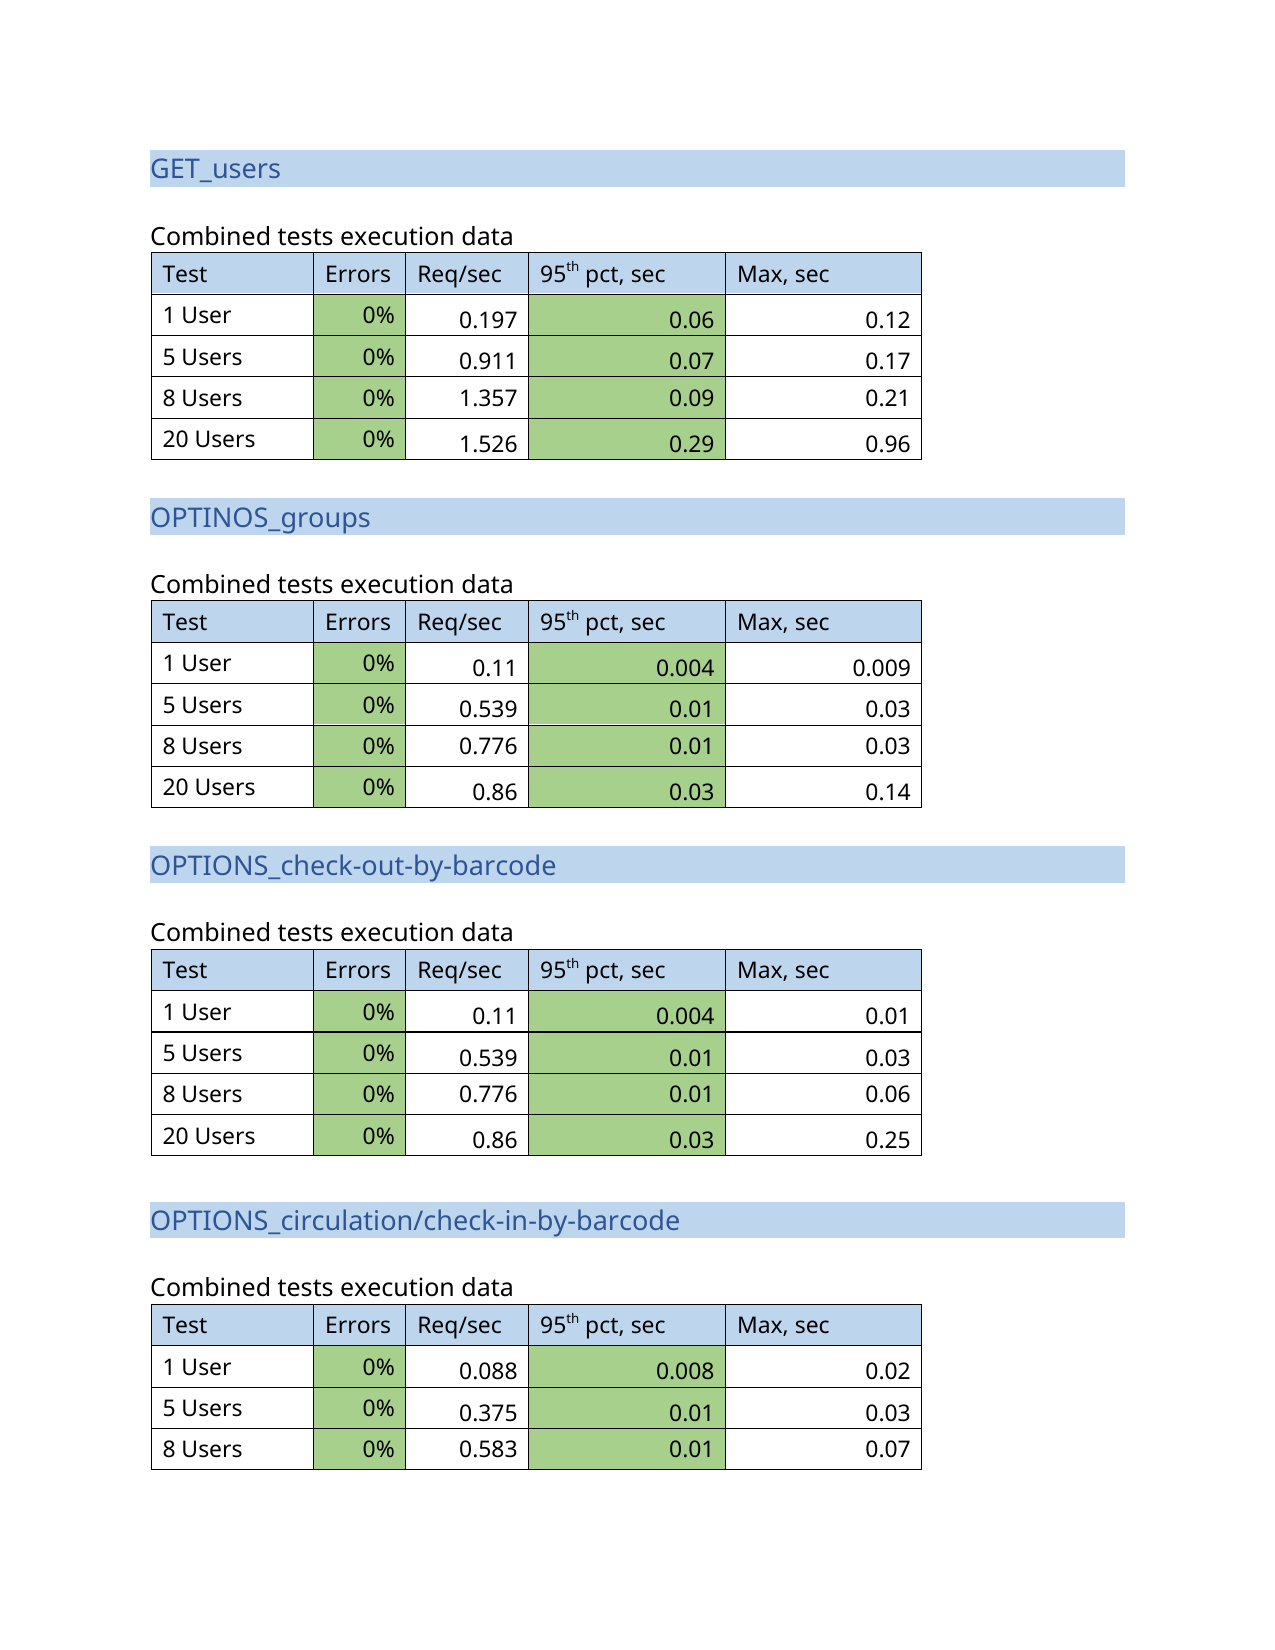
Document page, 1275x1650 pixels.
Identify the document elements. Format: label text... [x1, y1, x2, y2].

table_cell 0% [314, 1074, 405, 1114]
table_cell 0.01 [726, 991, 921, 1031]
table_cell 0% [314, 1115, 405, 1155]
table_cell 0.07 [529, 336, 725, 376]
table_cell 5 Users [152, 1033, 313, 1073]
table_cell 0.03 [726, 684, 921, 724]
table_header 95th pct, sec [529, 601, 725, 642]
table_header 95th pct, sec [529, 253, 725, 293]
table_header 95th pct, sec [529, 950, 725, 990]
table_cell 0.004 [529, 991, 725, 1031]
table_cell 0.12 [726, 295, 921, 335]
table_cell 0.86 [406, 767, 528, 807]
table_cell 0.009 [726, 643, 921, 683]
table_cell 0.01 [529, 1033, 725, 1073]
table_header Max, sec [726, 601, 921, 642]
table_cell 0.008 [529, 1346, 725, 1387]
table_cell 20 Users [152, 419, 313, 459]
table_cell 0% [314, 1429, 405, 1469]
table_cell 0.01 [529, 684, 725, 724]
table_cell 8 Users [152, 726, 313, 766]
table_cell 1 User [152, 1346, 313, 1387]
table_cell 0.583 [406, 1429, 528, 1469]
table_cell 20 Users [152, 767, 313, 807]
table_cell 1.526 [406, 419, 528, 459]
table_cell 0.21 [726, 377, 921, 418]
table_cell 0.03 [726, 726, 921, 766]
table_cell 0.17 [726, 336, 921, 376]
table_cell 8 Users [152, 1429, 313, 1469]
table_cell 20 Users [152, 1115, 313, 1155]
subtitle GET_users [150, 150, 1125, 187]
table_cell 0.776 [406, 1074, 528, 1114]
table_cell 0.776 [406, 726, 528, 766]
table_cell 0.11 [406, 643, 528, 683]
table_cell 0% [314, 643, 405, 683]
table_cell 0% [314, 377, 405, 418]
text Combined tests execution data [150, 566, 1125, 600]
text Combined tests execution data [150, 914, 1125, 949]
table_cell 0% [314, 1346, 405, 1387]
table_cell 5 Users [152, 336, 313, 376]
table_cell 1 User [152, 643, 313, 683]
table_cell 0.539 [406, 684, 528, 724]
table_header Test [152, 253, 313, 293]
table_cell 1 User [152, 295, 313, 335]
table_cell 1.357 [406, 377, 528, 418]
table_cell 0.01 [529, 1074, 725, 1114]
table_cell 0% [314, 1388, 405, 1428]
table_cell 8 Users [152, 377, 313, 418]
table_header Test [152, 950, 313, 990]
subtitle OPTIONS_check-out-by-barcode [150, 846, 1125, 883]
text Combined tests execution data [150, 218, 1125, 252]
table_header Errors [314, 601, 405, 642]
table_header Test [152, 1305, 313, 1345]
table_cell 0.86 [406, 1115, 528, 1155]
table_cell 0% [314, 767, 405, 807]
table_cell 0.03 [529, 1115, 725, 1155]
table_cell 5 Users [152, 684, 313, 724]
table_cell 0.25 [726, 1115, 921, 1155]
table_cell 0% [314, 684, 405, 724]
table_cell 0.088 [406, 1346, 528, 1387]
table_header Req/sec [406, 950, 528, 990]
subtitle OPTINOS_groups [150, 498, 1125, 535]
table_cell 0.539 [406, 1033, 528, 1073]
table_cell 0.01 [529, 726, 725, 766]
table_header 95th pct, sec [529, 1305, 725, 1345]
table_cell 0% [314, 726, 405, 766]
table_cell 5 Users [152, 1388, 313, 1428]
table_header Test [152, 601, 313, 642]
table_cell 0.03 [726, 1388, 921, 1428]
table_header Req/sec [406, 1305, 528, 1345]
table_cell 0% [314, 1033, 405, 1073]
table_cell 0.11 [406, 991, 528, 1031]
table_cell 0.07 [726, 1429, 921, 1469]
table_cell 0.14 [726, 767, 921, 807]
table_cell 0.06 [726, 1074, 921, 1114]
table_cell 8 Users [152, 1074, 313, 1114]
subtitle OPTIONS_circulation/check-in-by-barcode [150, 1202, 1125, 1238]
table_cell 0.03 [726, 1033, 921, 1073]
table_cell 1 User [152, 991, 313, 1031]
table_cell 0.004 [529, 643, 725, 683]
text Combined tests execution data [150, 1270, 1125, 1304]
table_header Errors [314, 253, 405, 293]
table_header Errors [314, 1305, 405, 1345]
table_cell 0.29 [529, 419, 725, 459]
table_cell 0.09 [529, 377, 725, 418]
table_header Max, sec [726, 950, 921, 990]
table_cell 0.06 [529, 295, 725, 335]
table_cell 0.375 [406, 1388, 528, 1428]
table_cell 0.197 [406, 295, 528, 335]
table_header Errors [314, 950, 405, 990]
table_header Max, sec [726, 253, 921, 293]
table_cell 0.02 [726, 1346, 921, 1387]
table_cell 0.01 [529, 1429, 725, 1469]
table_cell 0% [314, 336, 405, 376]
table_cell 0.01 [529, 1388, 725, 1428]
table_cell 0% [314, 991, 405, 1031]
table_header Req/sec [406, 253, 528, 293]
table_cell 0% [314, 295, 405, 335]
table_cell 0.96 [726, 419, 921, 459]
table_cell 0% [314, 419, 405, 459]
table_cell 0.911 [406, 336, 528, 376]
table_header Req/sec [406, 601, 528, 642]
table_cell 0.03 [529, 767, 725, 807]
table_header Max, sec [726, 1305, 921, 1345]
